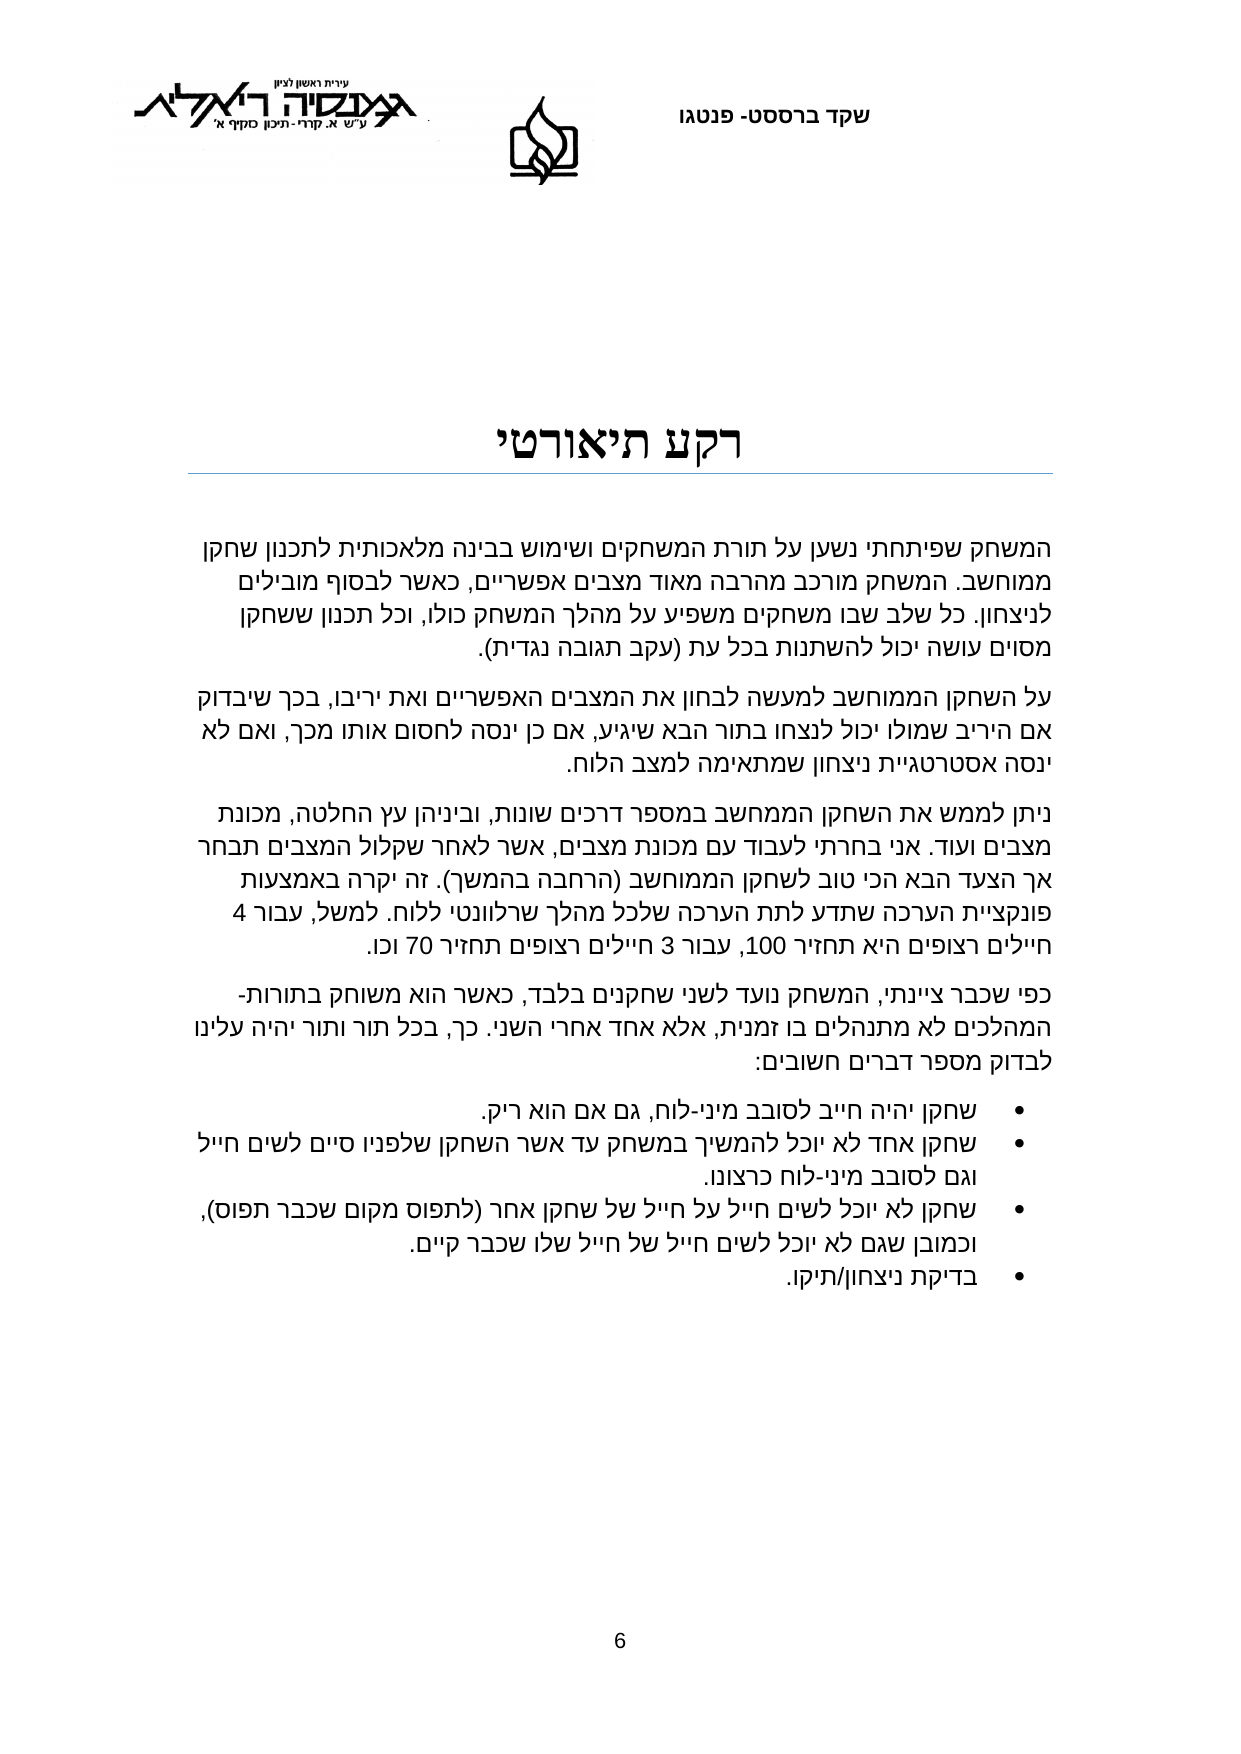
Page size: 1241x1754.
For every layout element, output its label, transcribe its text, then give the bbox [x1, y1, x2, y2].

text המשחק שפיתחתי נשען על תורת המשחקים ושימוש בבינה מלאכותית לתכנון שחקן ממוחשב. המשחק מורכב מהרבה מאוד מצבים אפשריים, כאשר לבסוף מובילים לניצחון. כל שלב שבו משחקים משפיע על מהלך המשחק כולו, וכל תכנון ששחקן מסוים עושה יכול להשתנות בכל עת (עקב תגובה נגדית). [187, 534, 1053, 662]
list בדיקת ניצחון/תיקו. [187, 1262, 1015, 1290]
text כפי שכבר ציינתי, המשחק נועד לשני שחקנים בלבד, כאשר הוא משוחק בתורות- המהלכים לא מתנהלים בו זמנית, אלא אחד אחרי השני. כך, בכל תור ותור יהיה עלינו לבדוק מספר דברים חשובים: [187, 980, 1053, 1075]
text על השחקן הממוחשב למעשה לבחון את המצבים האפשריים ואת יריבו, בכך שיבדוק אם היריב שמולו יכול לנצחו בתור הבא שיגיע, אם כן ינסה לחסום אותו מכך, ואם לא ינסה אסטרטגיית ניצחון שמתאימה למצב הלוח. [187, 683, 1053, 778]
list שחקן אחד לא יוכל להמשיך במשחק עד אשר השחקן שלפניו סיים לשים חייל וגם לסובב מיני-לוח כרצונו. [187, 1129, 1015, 1191]
list שחקן יהיה חייב לסובב מיני-לוח, גם אם הוא ריק. [187, 1096, 1015, 1125]
subtitle רקע תיאורטי [187, 412, 1053, 474]
list שחקן לא יוכל לשים חייל על חייל של שחקן אחר (לתפוס מקום שכבר תפוס), וכמובן שגם לא יוכל לשים חייל של חייל שלו שכבר קיים. [187, 1195, 1015, 1257]
picture [110, 75, 595, 185]
text ניתן לממש את השחקן הממחשב במספר דרכים שונות, וביניהן עץ החלטה, מכונת מצבים ועוד. אני בחרתי לעבוד עם מכונת מצבים, אשר לאחר שקלול המצבים תבחר אך הצעד הבא הכי טוב לשחקן הממוחשב (הרחבה בהמשך). זה יקרה באמצעות פונקציית הערכה שתדע לתת הערכה שלכל מהלך שרלוונטי ללוח. למשל, עבור 4 חיילים רצופים היא תחזיר 100, עבור 3 חיילים רצופים תחזיר 70 וכו. [187, 799, 1053, 959]
